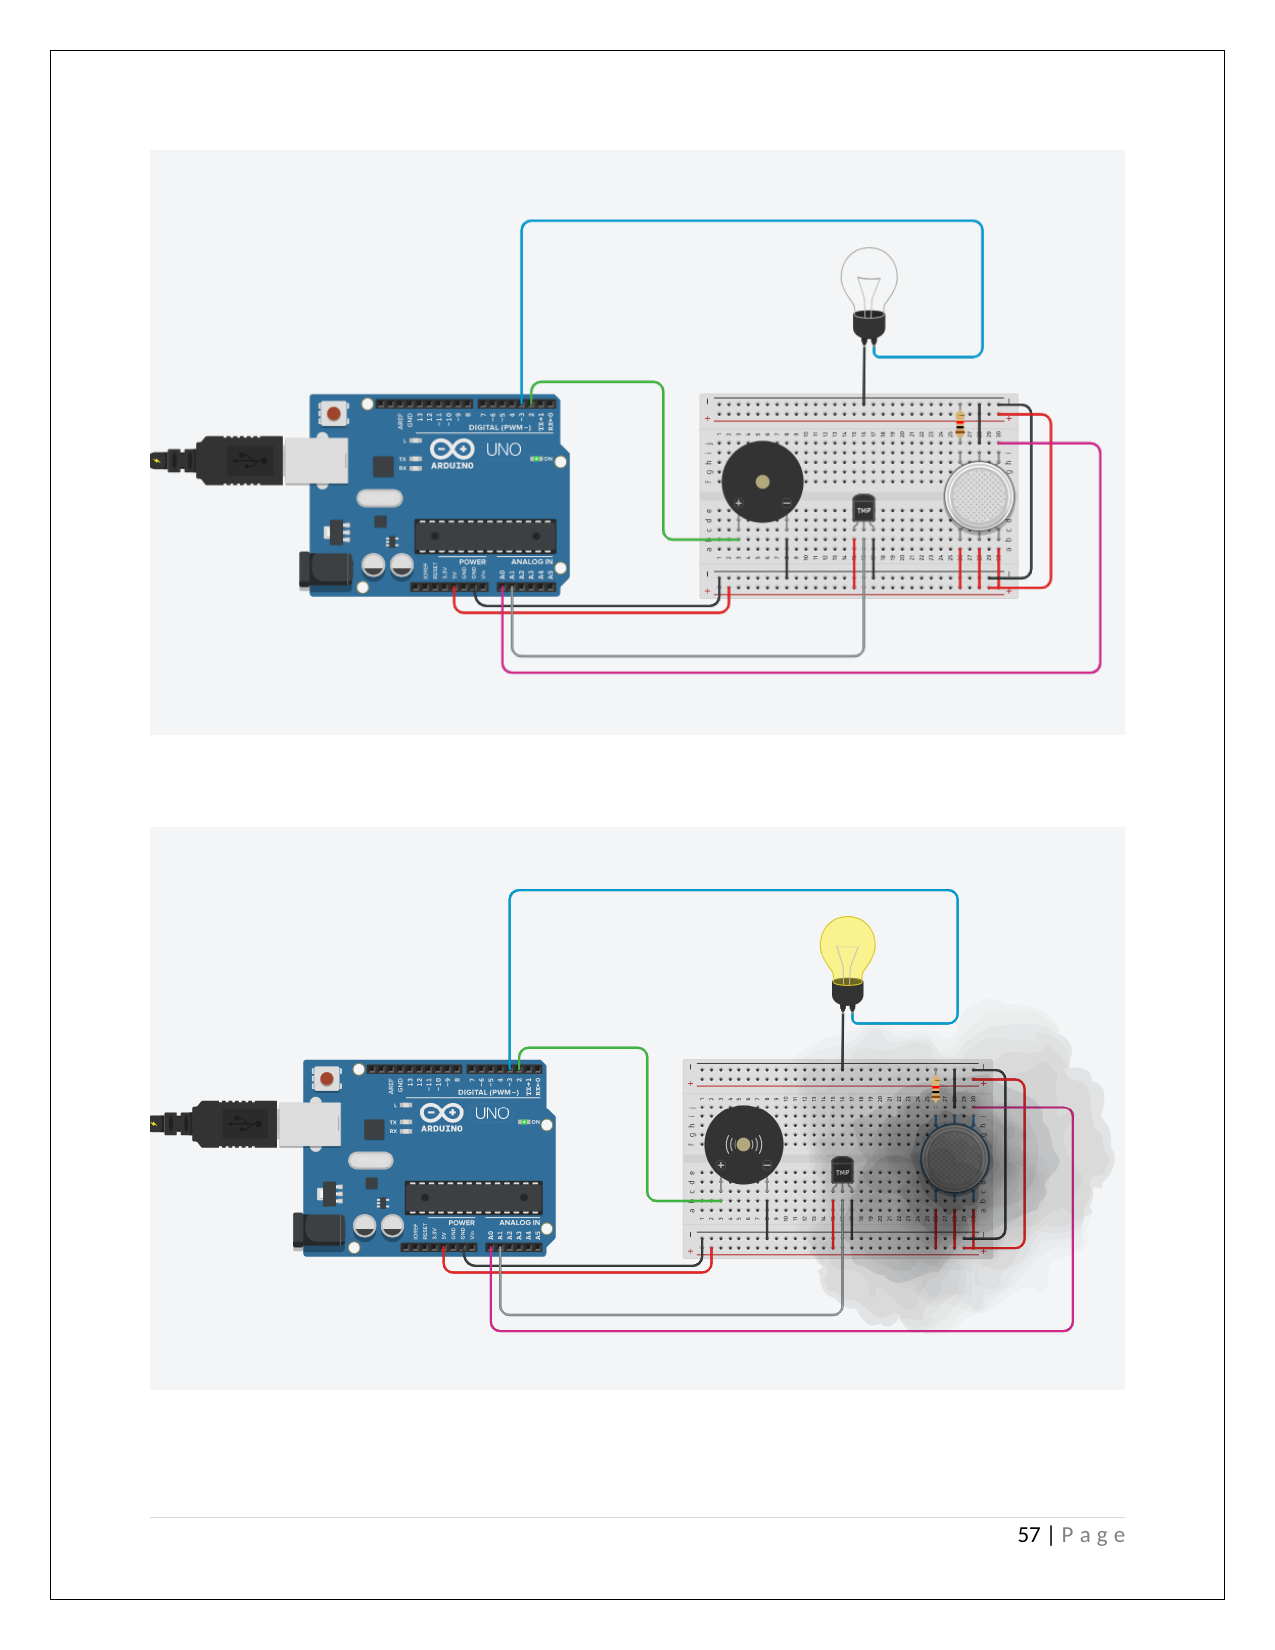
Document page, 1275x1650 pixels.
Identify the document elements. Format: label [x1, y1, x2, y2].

picture [150, 150, 1125, 735]
picture [150, 827, 1125, 1390]
